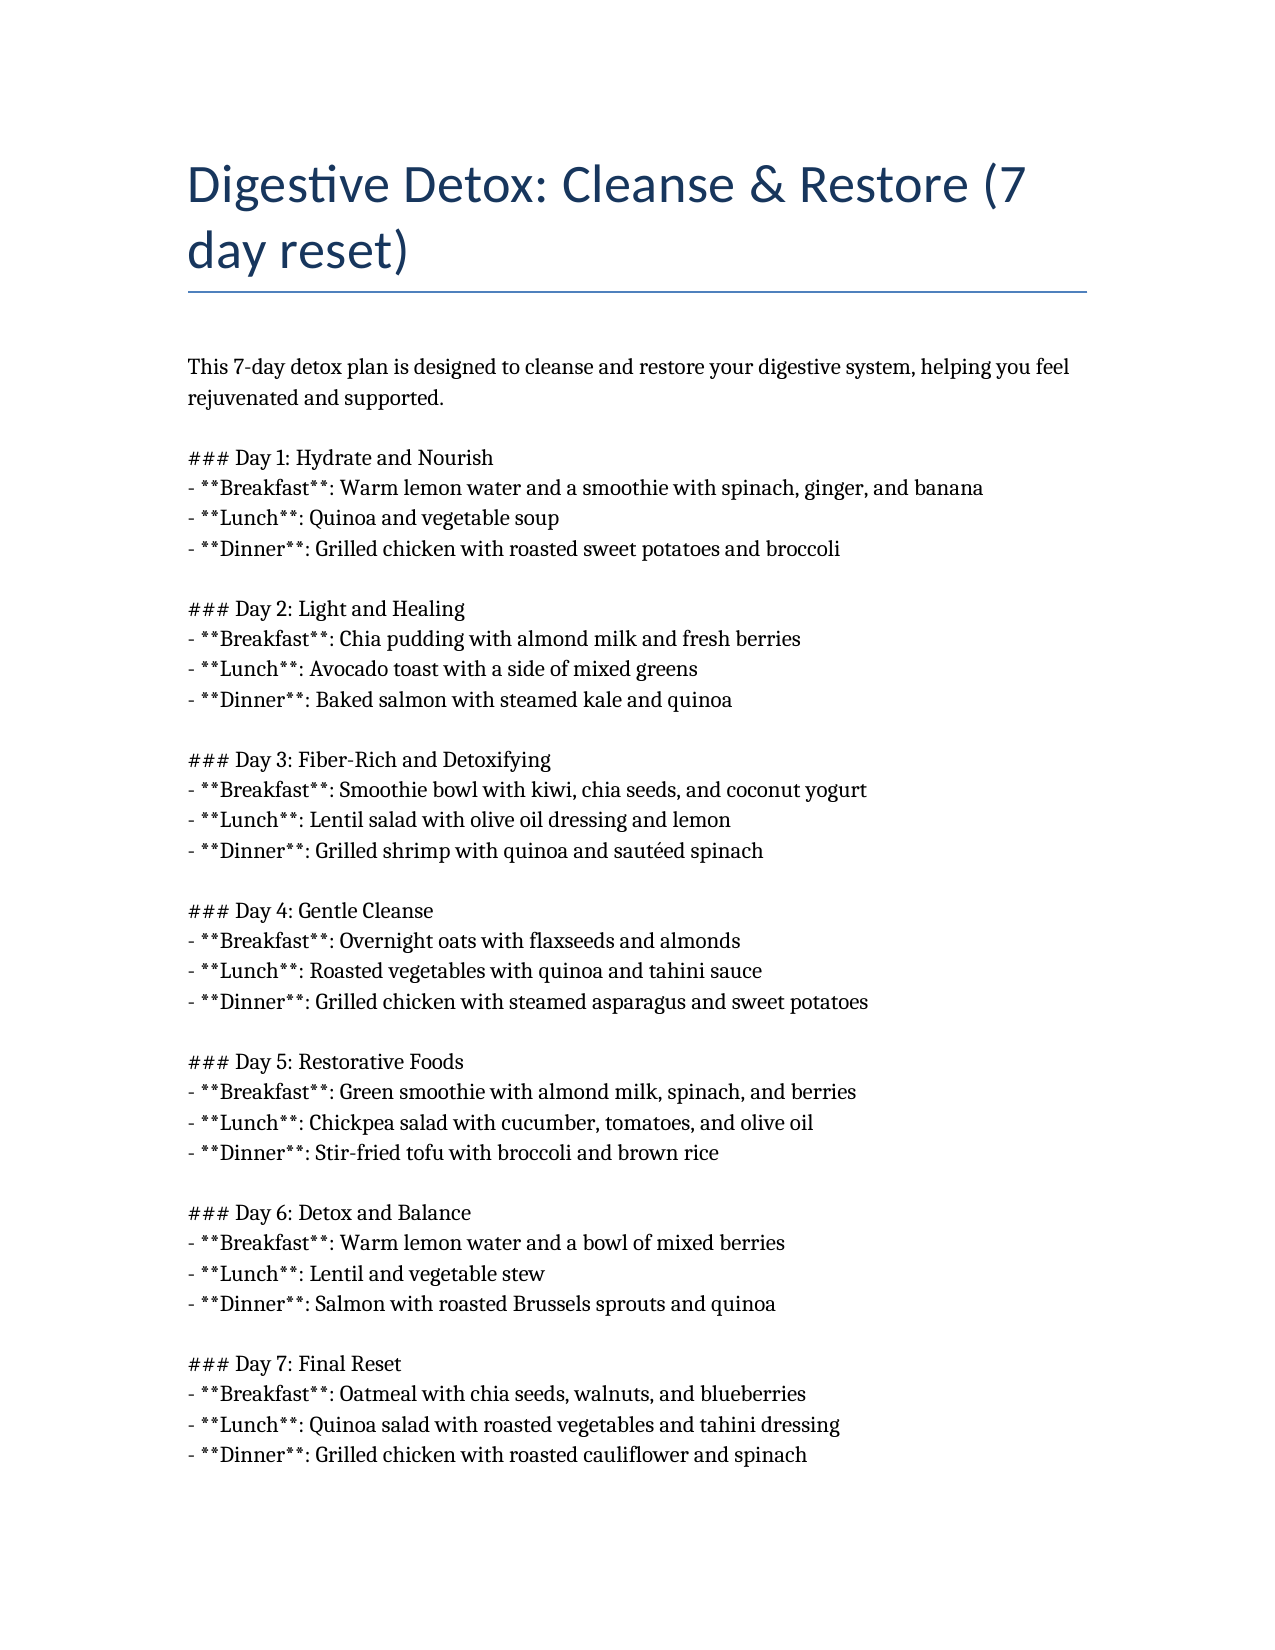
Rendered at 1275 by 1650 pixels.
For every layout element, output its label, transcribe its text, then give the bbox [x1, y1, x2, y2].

title Digestive Detox: Cleanse & Restore (7 day reset) [187, 150, 1087, 293]
text This 7-day detox plan is designed to cleanse and restore your digestive system, helping you feel rejuvenated and supported. ### Day 1: Hydrate and Nourish - **Breakfast**: Warm lemon water and a smoothie with spinach, ginger, and banana - **Lunch**: Quinoa and vegetable soup - **Dinner**: Grilled chicken with roasted sweet potatoes and broccoli ### Day 2: Light and Healing - **Breakfast**: Chia pudding with almond milk and fresh berries - **Lunch**: Avocado toast with a side of mixed greens - **Dinner**: Baked salmon with steamed kale and quinoa ### Day 3: Fiber-Rich and Detoxifying - **Breakfast**: Smoothie bowl with kiwi, chia seeds, and coconut yogurt - **Lunch**: Lentil salad with olive oil dressing and lemon - **Dinner**: Grilled shrimp with quinoa and sautéed spinach ### Day 4: Gentle Cleanse - **Breakfast**: Overnight oats with flaxseeds and almonds - **Lunch**: Roasted vegetables with quinoa and tahini sauce - **Dinner**: Grilled chicken with steamed asparagus and sweet potatoes ### Day 5: Restorative Foods - **Breakfast**: Green smoothie with almond milk, spinach, and berries - **Lunch**: Chickpea salad with cucumber, tomatoes, and olive oil - **Dinner**: Stir-fried tofu with broccoli and brown rice ### Day 6: Detox and Balance - **Breakfast**: Warm lemon water and a bowl of mixed berries - **Lunch**: Lentil and vegetable stew - **Dinner**: Salmon with roasted Brussels sprouts and quinoa ### Day 7: Final Reset - **Breakfast**: Oatmeal with chia seeds, walnuts, and blueberries - **Lunch**: Quinoa salad with roasted vegetables and tahini dressing - **Dinner**: Grilled chicken with roasted cauliflower and spinach [187, 324, 1087, 1498]
